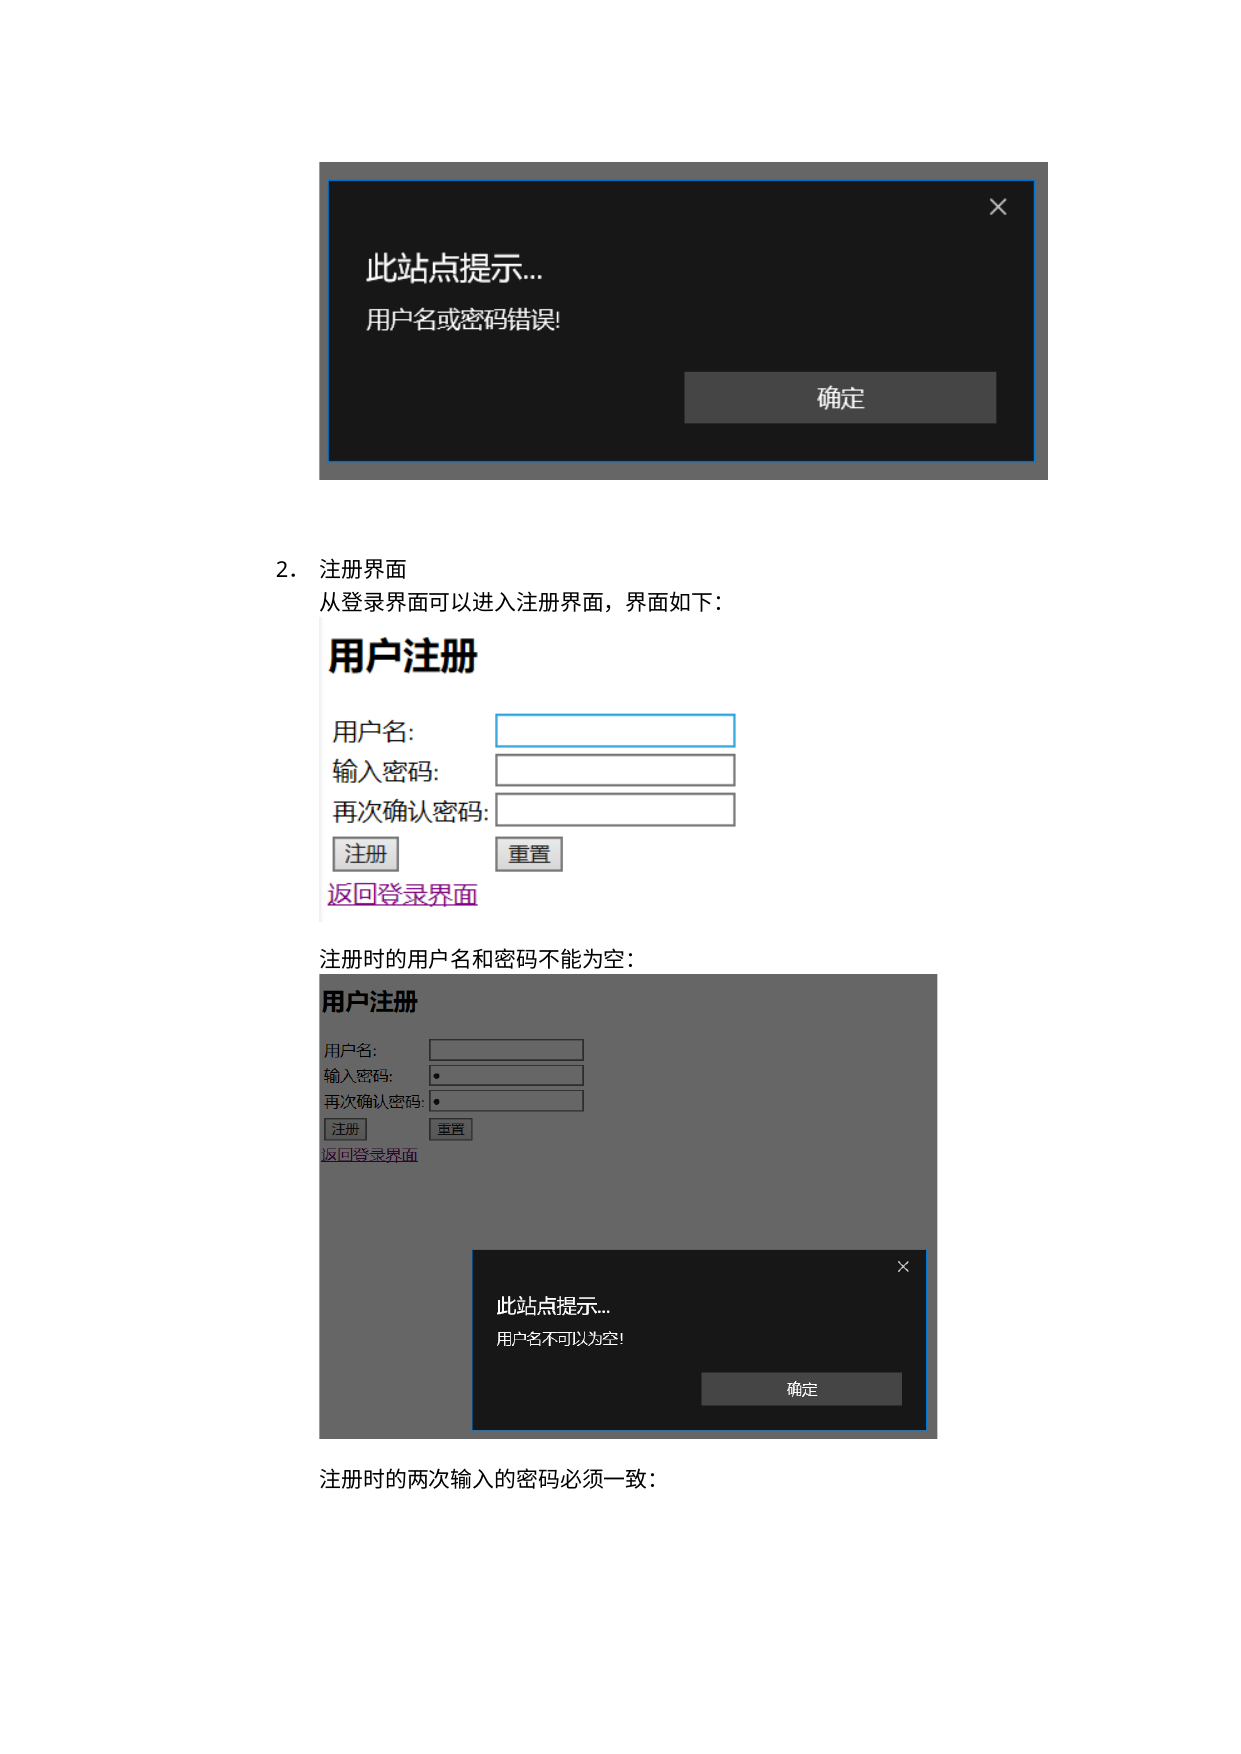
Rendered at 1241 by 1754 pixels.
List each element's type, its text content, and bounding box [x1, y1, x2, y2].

list 注册时的两次输入的密码必须一致： [319, 1462, 1053, 1494]
picture [319, 162, 1048, 480]
list 注册时的用户名和密码不能为空： [319, 942, 1053, 974]
list 注册界面 [276, 552, 1053, 584]
picture [319, 617, 792, 922]
list 从登录界面可以进入注册界面，界面如下： [319, 584, 1053, 617]
picture [319, 974, 938, 1439]
